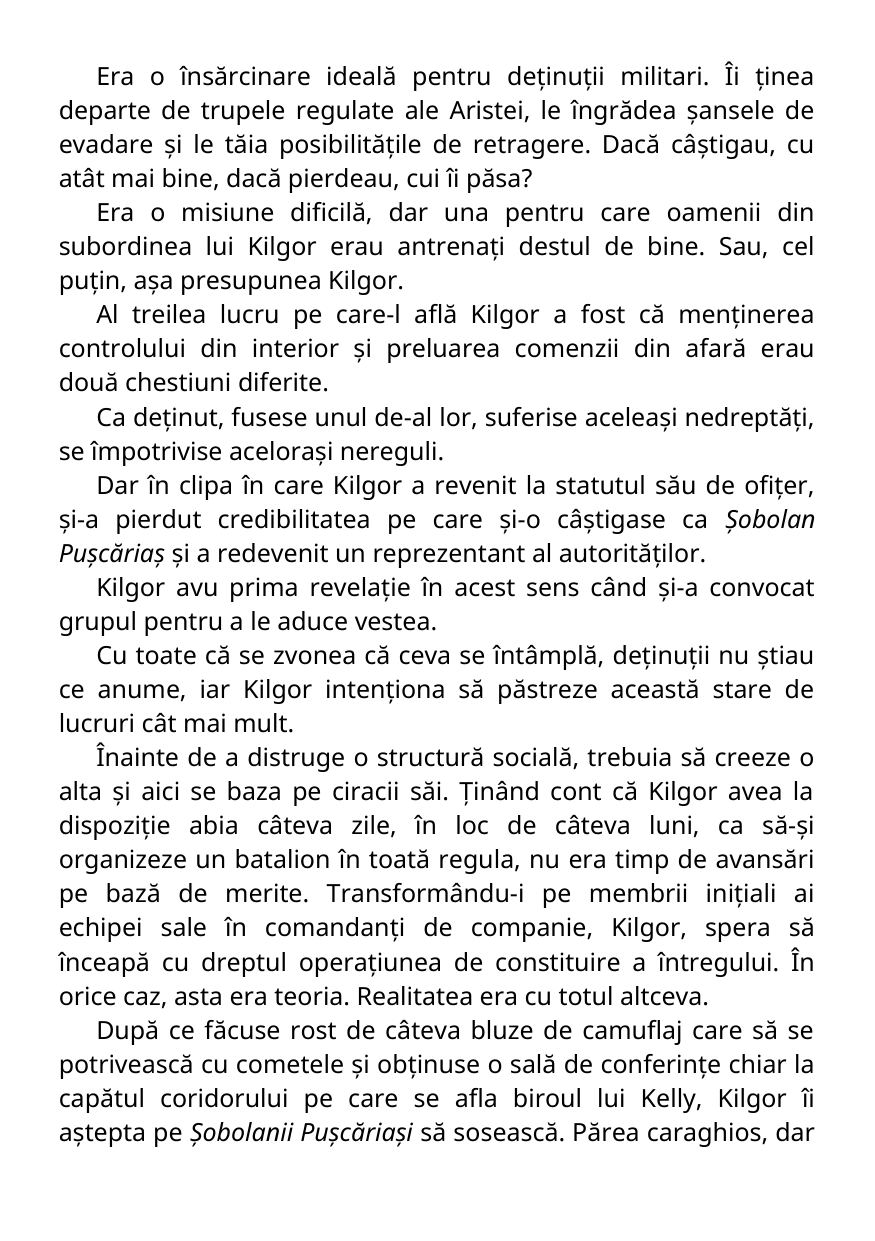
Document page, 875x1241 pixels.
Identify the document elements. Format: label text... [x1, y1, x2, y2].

text Al treilea lucru pe care-l află Kilgor a fost că menţinerea controlului din interior şi preluarea comenzii din afară erau două chestiuni diferite. [58, 297, 816, 399]
text Cu toate că se zvonea că ceva se întâmplă, deţinuţii nu ştiau ce anume, iar Kilgor intenţiona să păstreze această stare de lucruri cât mai mult. [58, 638, 816, 740]
text Era o misiune dificilă, dar una pentru care oamenii din subordinea lui Kilgor erau antrenaţi destul de bine. Sau, cel puţin, aşa presupunea Kilgor. [58, 195, 816, 297]
text Ca deţinut, fusese unul de-al lor, suferise aceleaşi nedreptăţi, se împotrivise aceloraşi nereguli. [58, 399, 816, 467]
text Era o însărcinare ideală pentru deţinuţii militari. Îi ţinea departe de trupele regulate ale Aristei, le îngrădea şansele de evadare şi le tăia posibilităţile de retragere. Dacă câştigau, cu atât mai bine, dacă pierdeau, cui îi păsa? [58, 58, 816, 195]
text Înainte de a distruge o structură socială, trebuia să creeze o alta şi aici se baza pe ciracii săi. Ţinând cont că Kilgor avea la dispoziţie abia câteva zile, în loc de câteva luni, ca să-şi organizeze un batalion în toată regula, nu era timp de avansări pe bază de merite. Transformându-i pe membrii iniţiali ai echipei sale în comandanţi de companie, Kilgor, spera să înceapă cu dreptul operaţiunea de constituire a întregului. În orice caz, asta era teoria. Realitatea era cu totul altceva. [58, 740, 816, 1012]
text Kilgor avu prima revelaţie în acest sens când şi-a convocat grupul pentru a le aduce vestea. [58, 569, 816, 638]
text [58, 1012, 816, 1148]
text Dar în clipa în care Kilgor a revenit la statutul său de ofiţer, şi-a pierdut credibilitatea pe care şi-o câştigase ca Şobolan Puşcăriaş şi a redevenit un reprezentant al autorităţilor. [58, 467, 816, 569]
